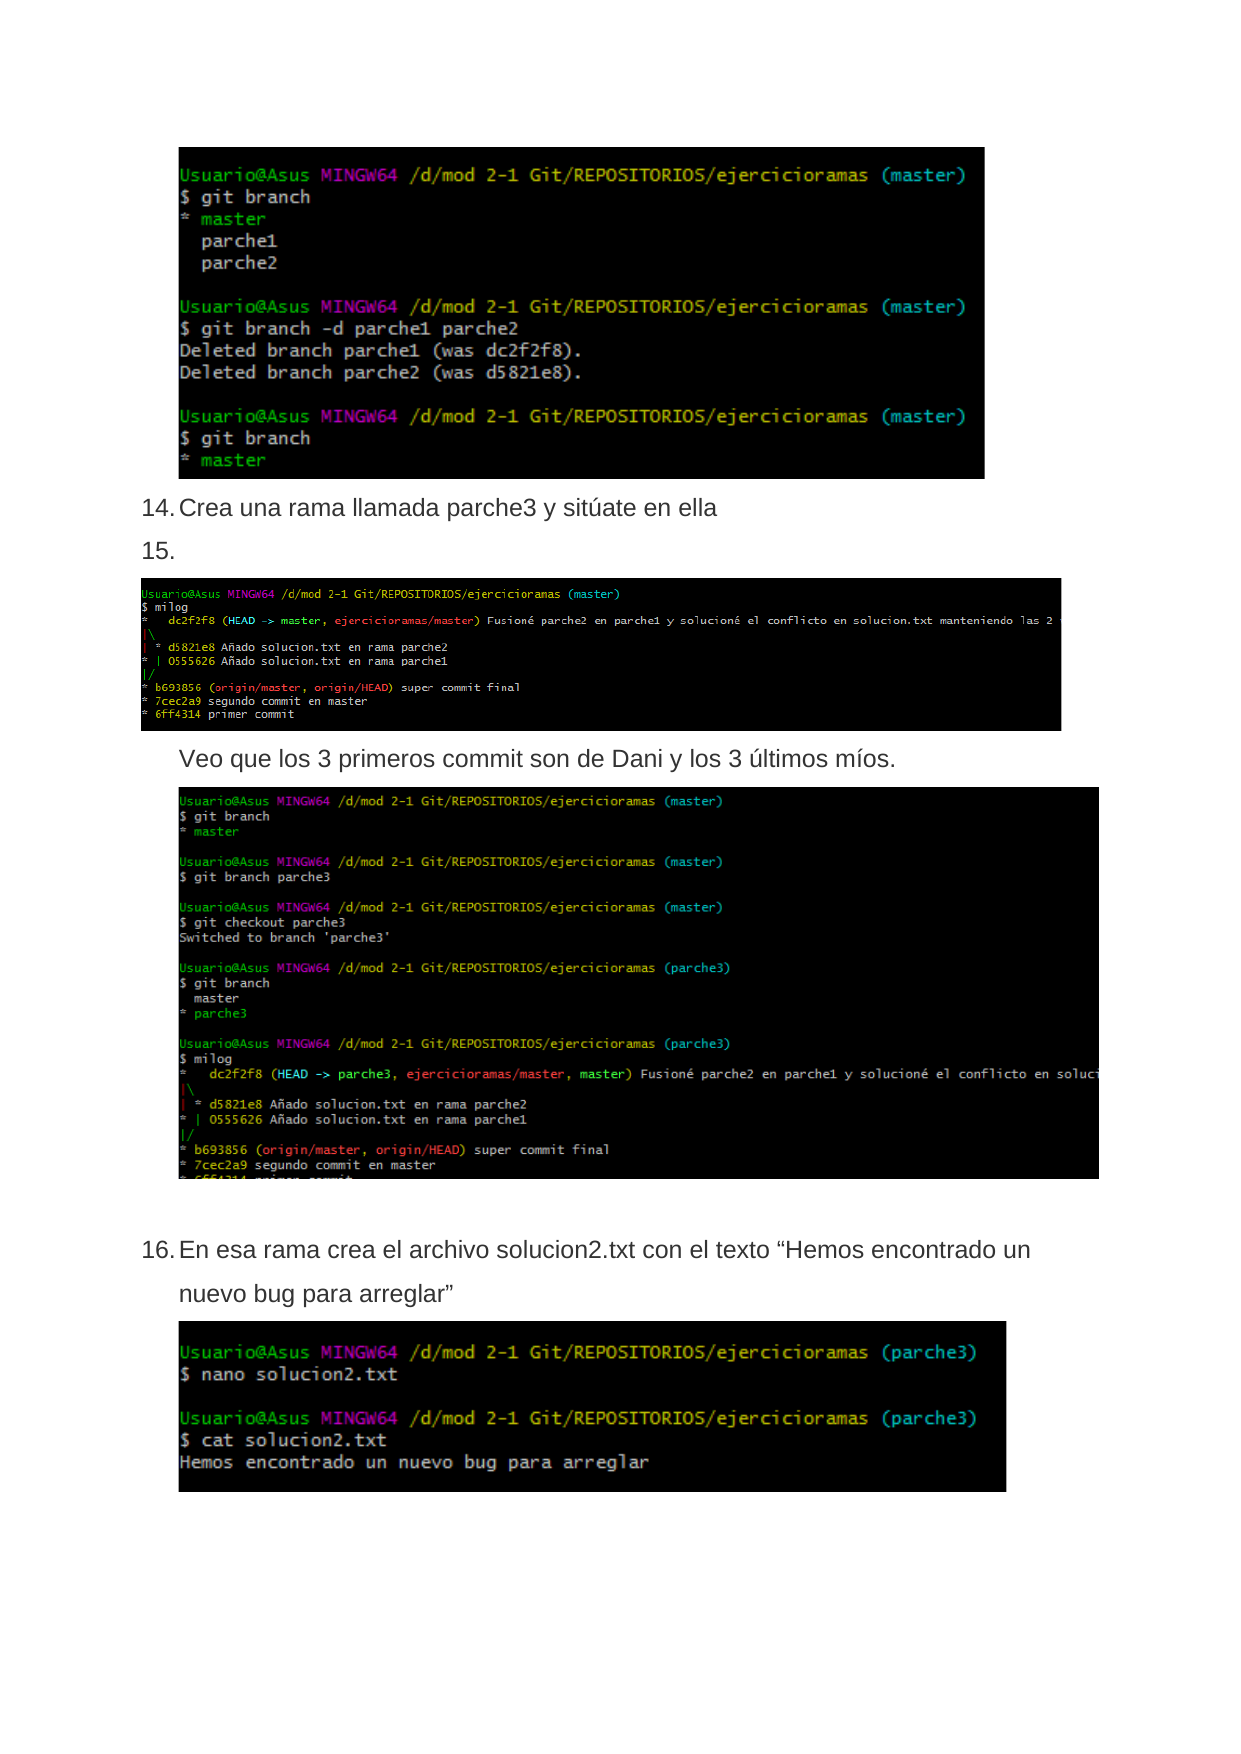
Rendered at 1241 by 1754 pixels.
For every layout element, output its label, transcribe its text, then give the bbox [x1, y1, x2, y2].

picture [178, 1321, 1007, 1492]
list En esa rama crea el archivo solucion2.txt con el texto “Hemos encontrado un nuevo bug para arreglar” [141, 1235, 1063, 1307]
picture [178, 787, 1099, 1179]
picture [178, 147, 985, 479]
list Crea una rama llamada parche3 y sitúate en ella [141, 493, 1063, 522]
picture [141, 578, 1062, 731]
list Veo que los 3 primeros commit son de Dani y los 3 últimos míos. [178, 744, 1063, 773]
